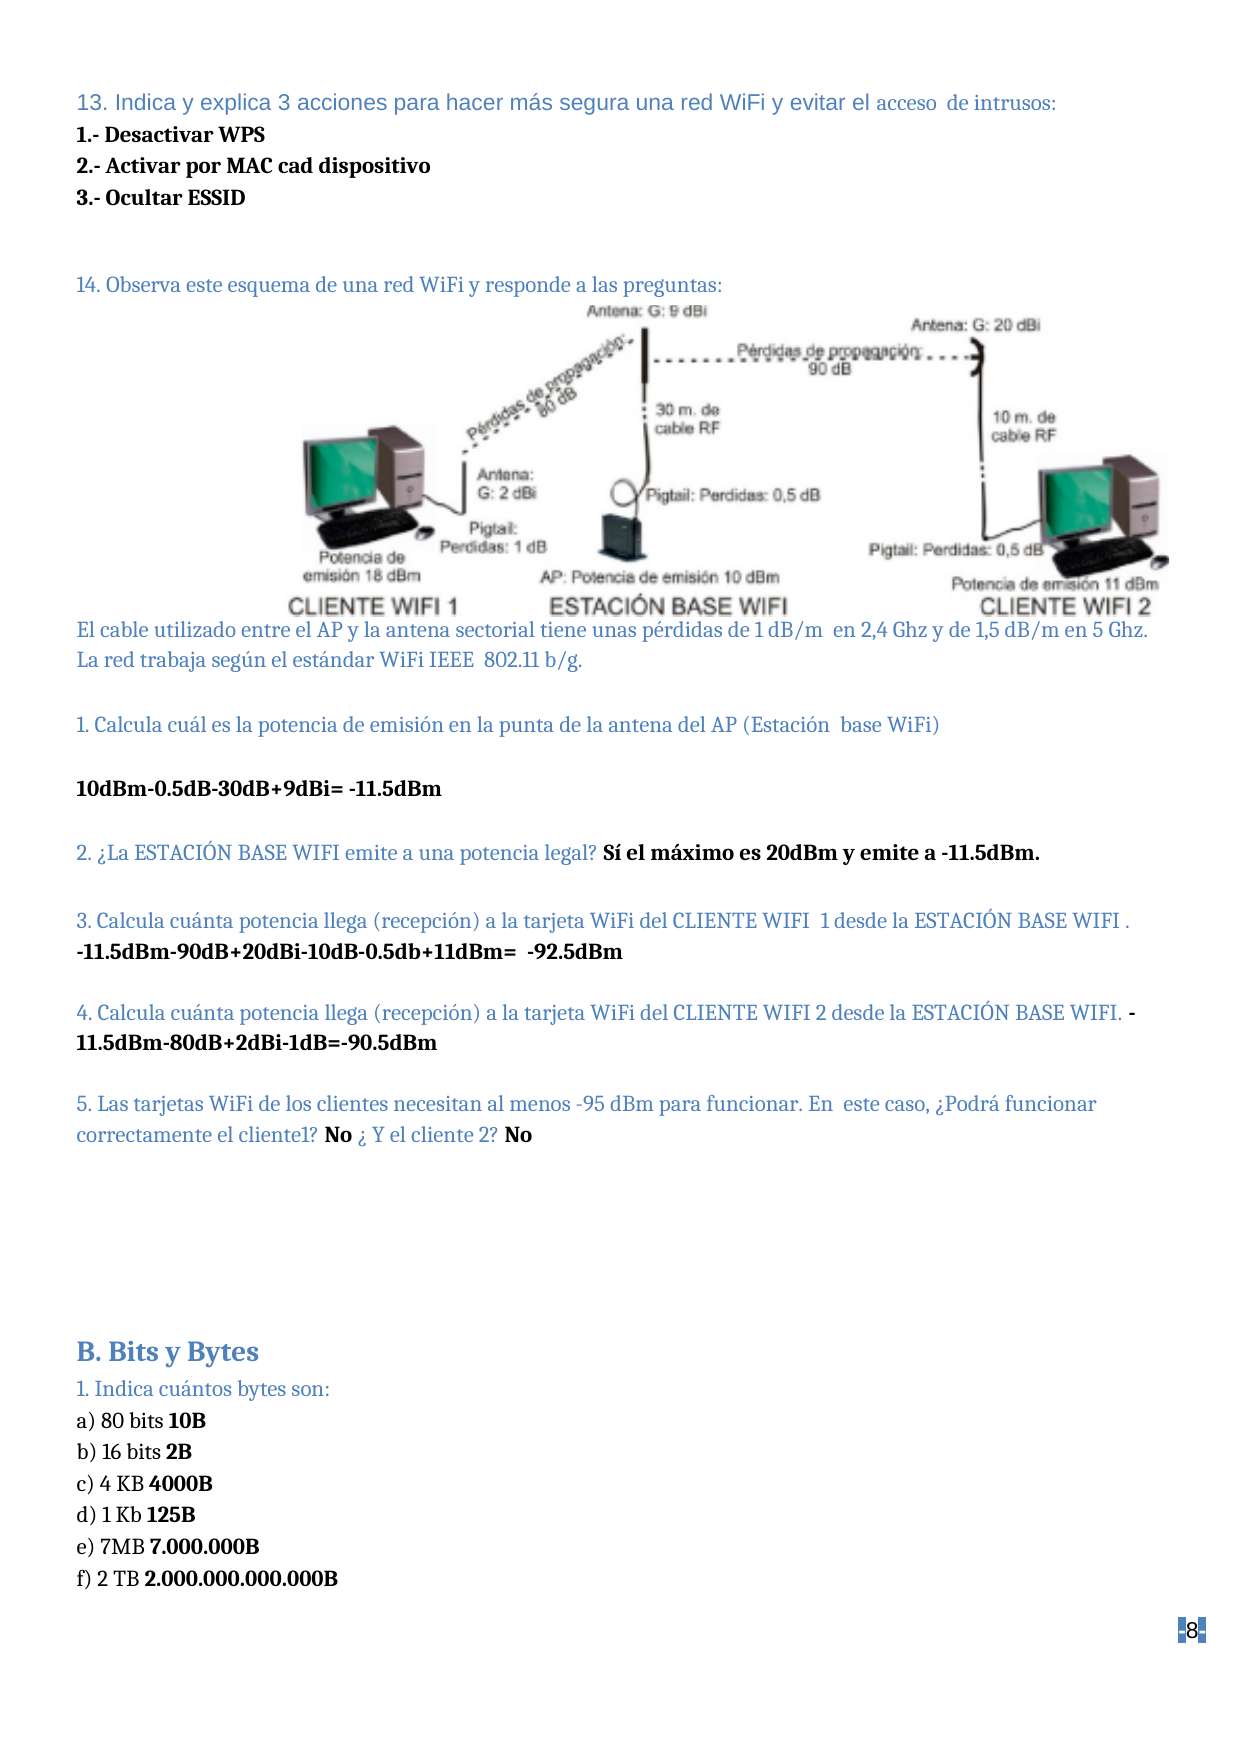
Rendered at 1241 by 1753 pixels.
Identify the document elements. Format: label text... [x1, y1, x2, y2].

text 1.- Desactivar WPS [76, 122, 1169, 148]
text B. Bits y Bytes [76, 1335, 1169, 1368]
text 1. Indica cuántos bytes son: [76, 1376, 1169, 1402]
text f) 2 TB 2.000.000.000.000B [76, 1566, 1169, 1592]
text -11.5dBm-90dB+20dBi-10dB-0.5db+11dBm= -92.5dBm [76, 938, 1169, 965]
text 5. Las tarjetas WiFi de los clientes necesitan al menos -95 dBm para funcionar. En este caso, ¿Podrá funcionar correctamente el cliente1? No ¿ Y el cliente 2? No [76, 1091, 1169, 1148]
picture [283, 305, 1170, 617]
text 13. Indica y explica 3 acciones para hacer más segura una red WiFi y evitar el acceso de intrusos: [76, 89, 1169, 116]
text b) 16 bits 2B [76, 1439, 1169, 1465]
text d) 1 Kb 125B [76, 1502, 1169, 1529]
text 14. Observa este esquema de una red WiFi y responde a las preguntas: [76, 272, 1169, 298]
text 3. Calcula cuánta potencia llega (recepción) a la tarjeta WiFi del CLIENTE WIFI 1 desde la ESTACIÓN BASE WIFI . [76, 908, 1169, 934]
text 2. ¿La ESTACIÓN BASE WIFI emite a una potencia legal? Sí el máximo es 20dBm y emite a -11.5dBm. [76, 840, 1169, 866]
text c) 4 KB 4000B [76, 1471, 1169, 1497]
text 4. Calcula cuánta potencia llega (recepción) a la tarjeta WiFi del CLIENTE WIFI 2 desde la ESTACIÓN BASE WIFI. -11.5dBm-80dB+2dBi-1dB=-90.5dBm [76, 999, 1169, 1056]
text 2.- Activar por MAC cad dispositivo [76, 153, 1169, 179]
text e) 7MB 7.000.000B [76, 1534, 1169, 1560]
text 10dBm-0.5dB-30dB+9dBi= -11.5dBm [76, 776, 1169, 802]
text a) 80 bits 10B [76, 1407, 1169, 1434]
text El cable utilizado entre el AP y la antena sectorial tiene unas pérdidas de 1 dB/m en 2,4 Ghz y de 1,5 dB/m en 5 Ghz. La red trabaja según el estándar WiFi IEEE 802.11 b/g. [76, 617, 1169, 673]
text 3.- Ocultar ESSID [76, 185, 1169, 211]
text 1. Calcula cuál es la potencia de emisión en la punta de la antena del AP (Estación base WiFi) [76, 711, 1169, 738]
